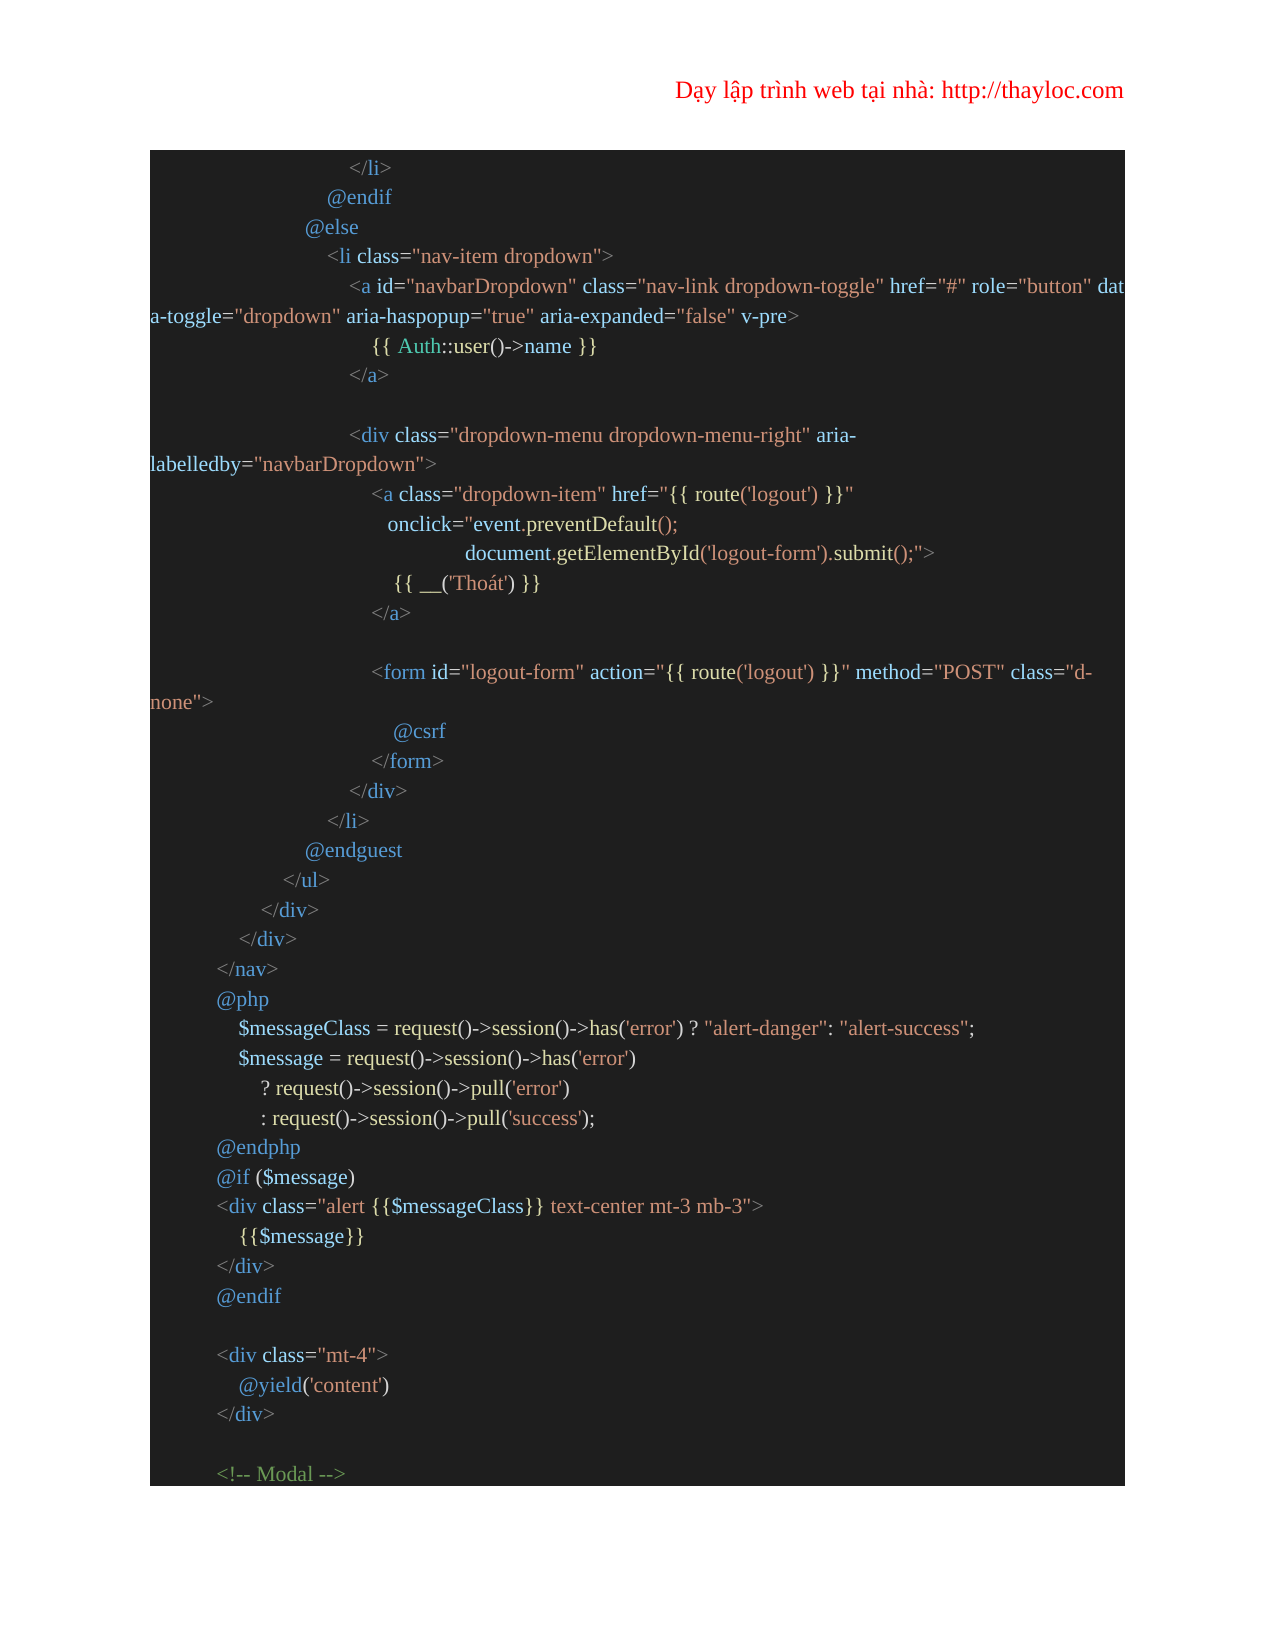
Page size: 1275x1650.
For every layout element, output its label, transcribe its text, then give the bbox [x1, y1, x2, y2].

text : request()->session()->pull('success'); [150, 1100, 1125, 1130]
text ? request()->session()->pull('error') [150, 1070, 1125, 1100]
text </nav> [150, 952, 1125, 981]
text <div class="alert {{$messageClass}} text-center mt-3 mb-3"> [150, 1189, 1125, 1219]
text </form> [150, 744, 1125, 773]
text @endif [150, 1278, 1125, 1308]
text </div> [150, 892, 1125, 922]
text </div> [150, 1248, 1125, 1278]
text document.getElementById('logout-form').submit();"> [150, 536, 1125, 566]
text </ul> [150, 862, 1125, 892]
text @if ($message) [150, 1159, 1125, 1189]
text {{ __('Thoát') }} [150, 566, 1125, 595]
text <a class="dropdown-item" href="{{ route('logout') }}" [150, 477, 1125, 506]
text </div> [150, 922, 1125, 952]
text @endif [150, 180, 1125, 209]
text @yield('content') [150, 1367, 1125, 1397]
text <!-- Modal --> [150, 1456, 1125, 1486]
text <div class="mt-4"> [150, 1337, 1125, 1367]
text </li> [150, 803, 1125, 833]
text <div class="dropdown-menu dropdown-menu-right" aria-labelledby="navbarDropdown"> [150, 417, 1125, 477]
text @php [150, 981, 1125, 1011]
text </div> [150, 1397, 1125, 1427]
text <a id="navbarDropdown" class="nav-link dropdown-toggle" href="#" role="button" data-toggle="dropdown" aria-haspopup="true" aria-expanded="false" v-pre> [150, 269, 1125, 328]
text </li> [150, 150, 1125, 180]
text </div> [150, 773, 1125, 803]
text <li class="nav-item dropdown"> [150, 239, 1125, 269]
text @else [150, 209, 1125, 239]
text $message = request()->session()->has('error') [150, 1041, 1125, 1070]
text <form id="logout-form" action="{{ route('logout') }}" method="POST" class="d-none"> [150, 655, 1125, 714]
text @endphp [150, 1130, 1125, 1159]
text </a> [150, 358, 1125, 387]
text {{$message}} [150, 1219, 1125, 1248]
text onclick="event.preventDefault(); [150, 506, 1125, 536]
text @endguest [150, 833, 1125, 862]
text {{ Auth::user()->name }} [150, 328, 1125, 358]
text </a> [150, 595, 1125, 625]
text @csrf [150, 714, 1125, 744]
text $messageClass = request()->session()->has('error') ? "alert-danger": "alert-success"; [150, 1011, 1125, 1041]
